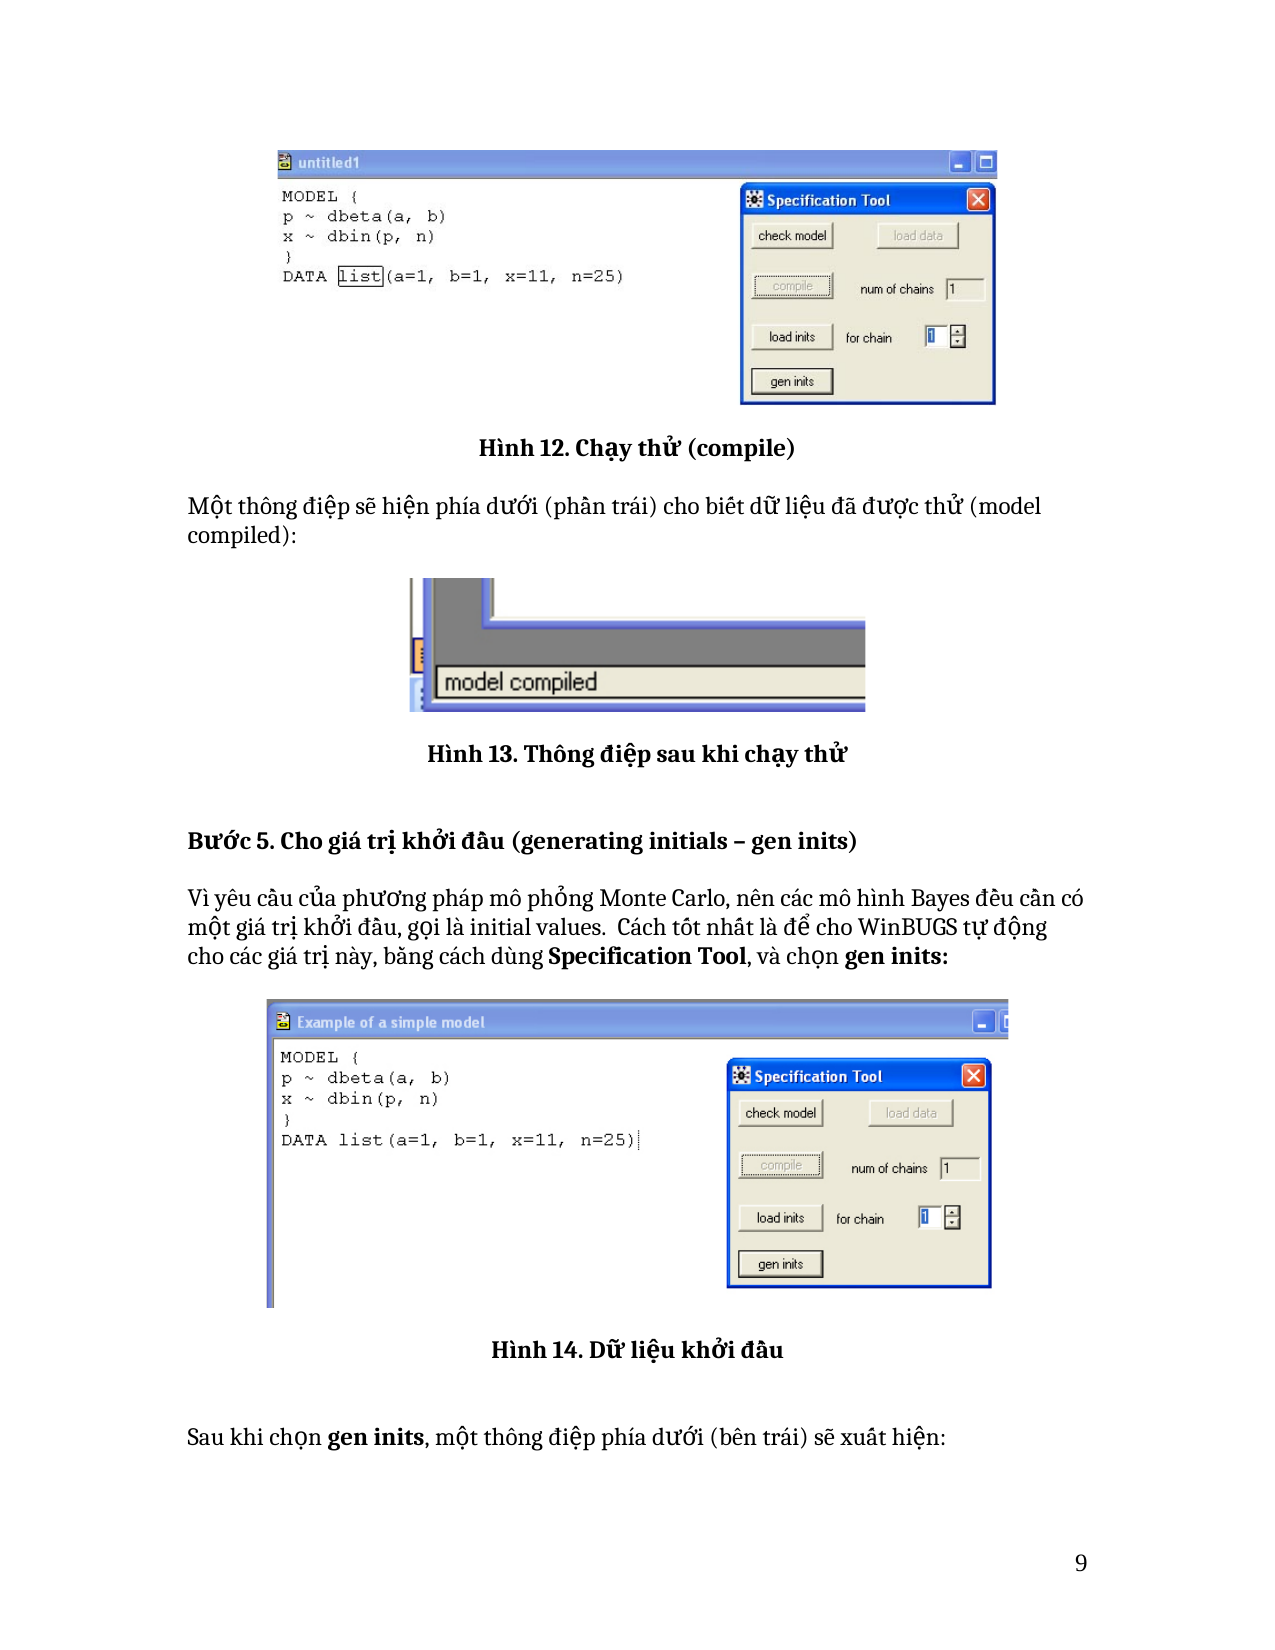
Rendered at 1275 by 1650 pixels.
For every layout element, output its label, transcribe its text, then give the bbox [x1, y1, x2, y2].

text Hình 13. Thông điệp sau khi chạy thử [187, 740, 1087, 769]
picture [409, 578, 866, 712]
text Sau khi chọn gen inits, một thông điệp phía dưới (bên trái) sẽ xuất hiện: [187, 1422, 1087, 1451]
text Bước 5. Cho giá trị khởi đầu (generating initials – gen inits) [187, 827, 1087, 855]
text Một thông điệp sẽ hiện phía dưới (phần trái) cho biết dữ liệu đã được thử (model compiled): [187, 492, 1087, 549]
picture [266, 999, 1009, 1308]
picture [277, 150, 998, 406]
text Hình 14. Dữ liệu khởi đầu [187, 1336, 1087, 1365]
text Vì yêu cầu của phương pháp mô phỏng Monte Carlo, nên các mô hình Bayes đều cần có một giá trị khởi đầu, gọi là initial values. Cách tốt nhất là để cho WinBUGS tự động cho các giá trị này, bằng cách dùng Specification Tool, và chọn gen inits: [187, 884, 1087, 970]
text Hình 12. Chạy thử (compile) [187, 434, 1087, 463]
